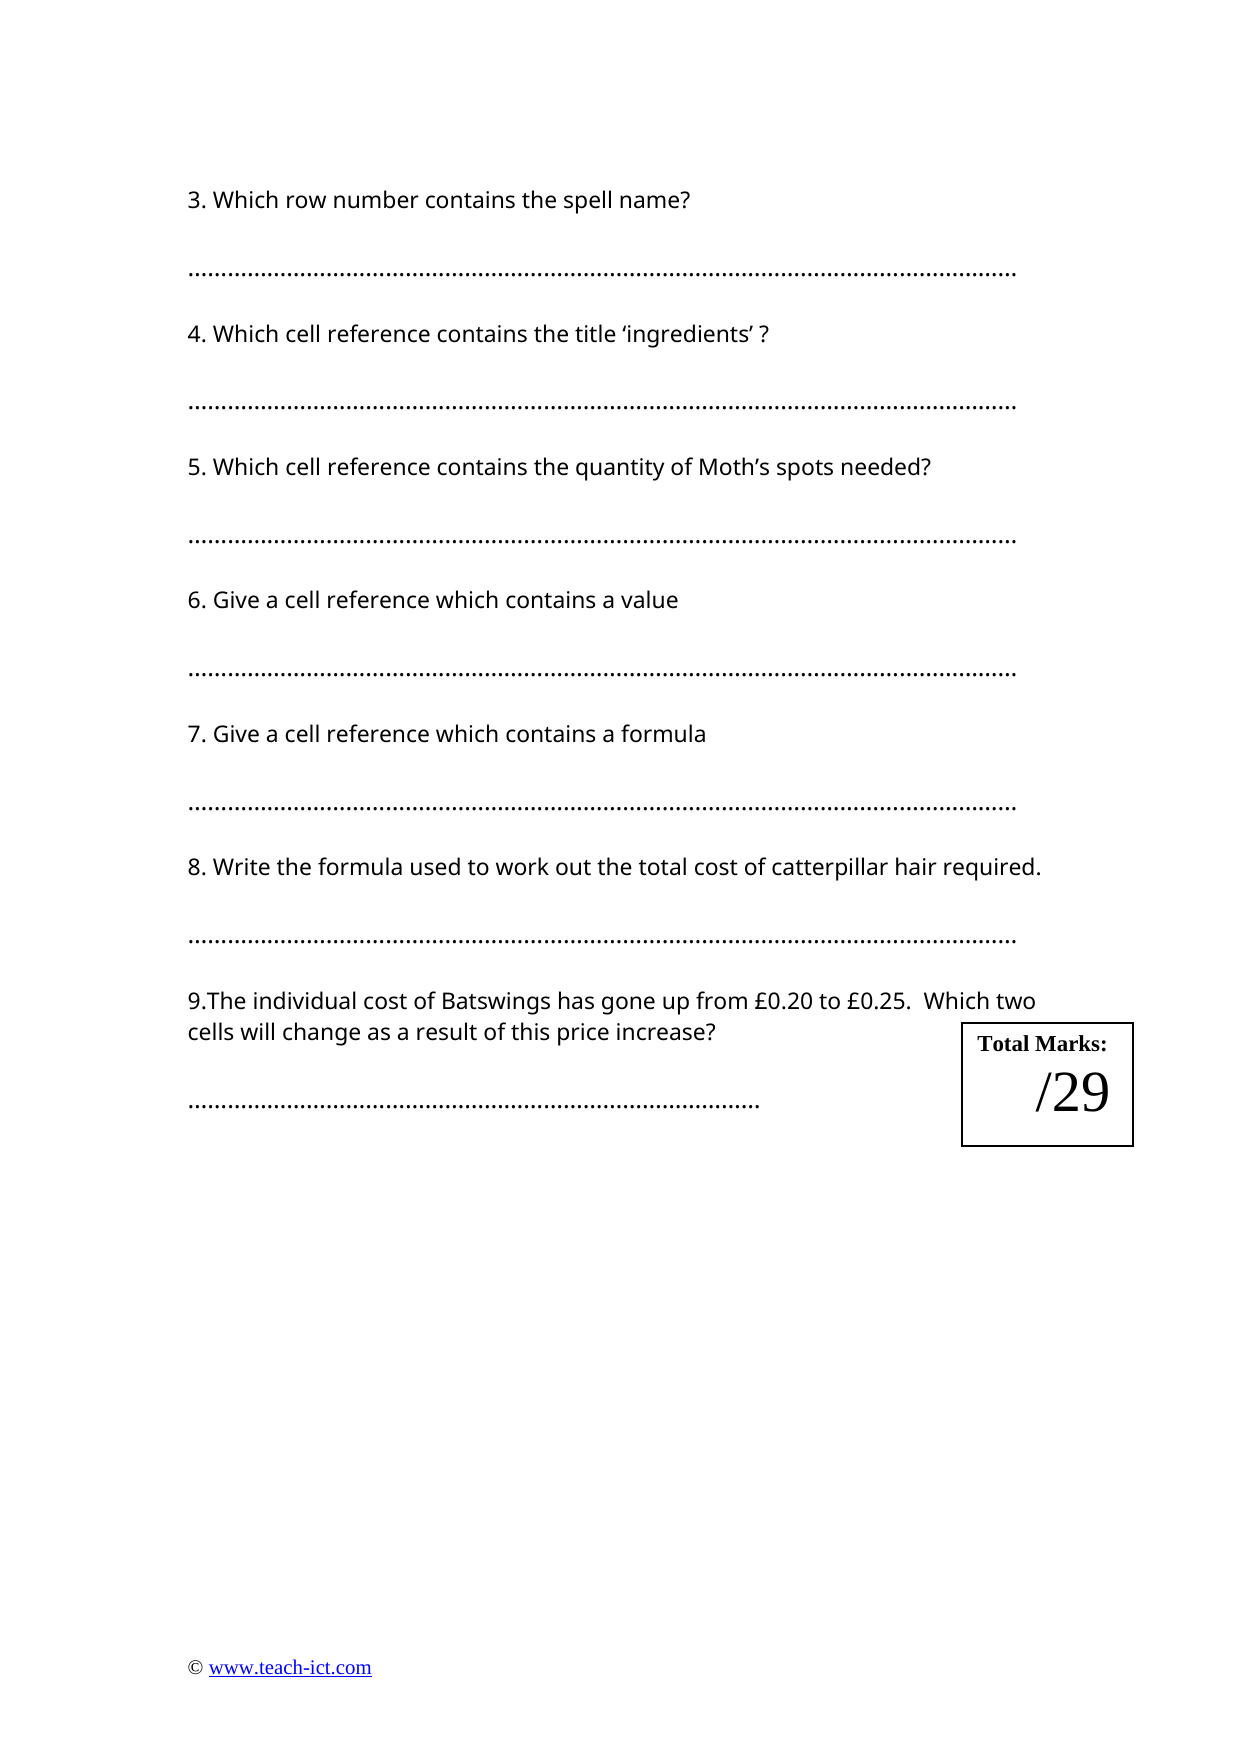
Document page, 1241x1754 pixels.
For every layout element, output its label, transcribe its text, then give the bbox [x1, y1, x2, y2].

text ……………………………………………………………………………………………………………… [187, 650, 1053, 684]
text 7. Give a cell reference which contains a formula [187, 718, 1053, 749]
text …………………………………………………………………………… [187, 1081, 961, 1115]
text 3. Which row number contains the spell name? [187, 184, 1053, 215]
text ……………………………………………………………………………………………………………… [187, 917, 1053, 951]
text ……………………………………………………………………………………………………………… [187, 783, 1053, 817]
text ……………………………………………………………………………………………………………… [187, 383, 1053, 417]
text 8. Write the formula used to work out the total cost of catterpillar hair required. [187, 851, 1053, 882]
text 5. Which cell reference contains the quantity of Moth’s spots needed? [187, 451, 1053, 482]
text 9.The individual cost of Batswings has gone up from £0.20 to £0.25. Which two cells will change as a result of this price increase? [187, 985, 1053, 1047]
text 4. Which cell reference contains the title ‘ingredients’ ? [187, 317, 1053, 349]
text ……………………………………………………………………………………………………………… [187, 516, 1053, 550]
text ……………………………………………………………………………………………………………… [187, 249, 1053, 283]
text 6. Give a cell reference which contains a value [187, 584, 1053, 616]
